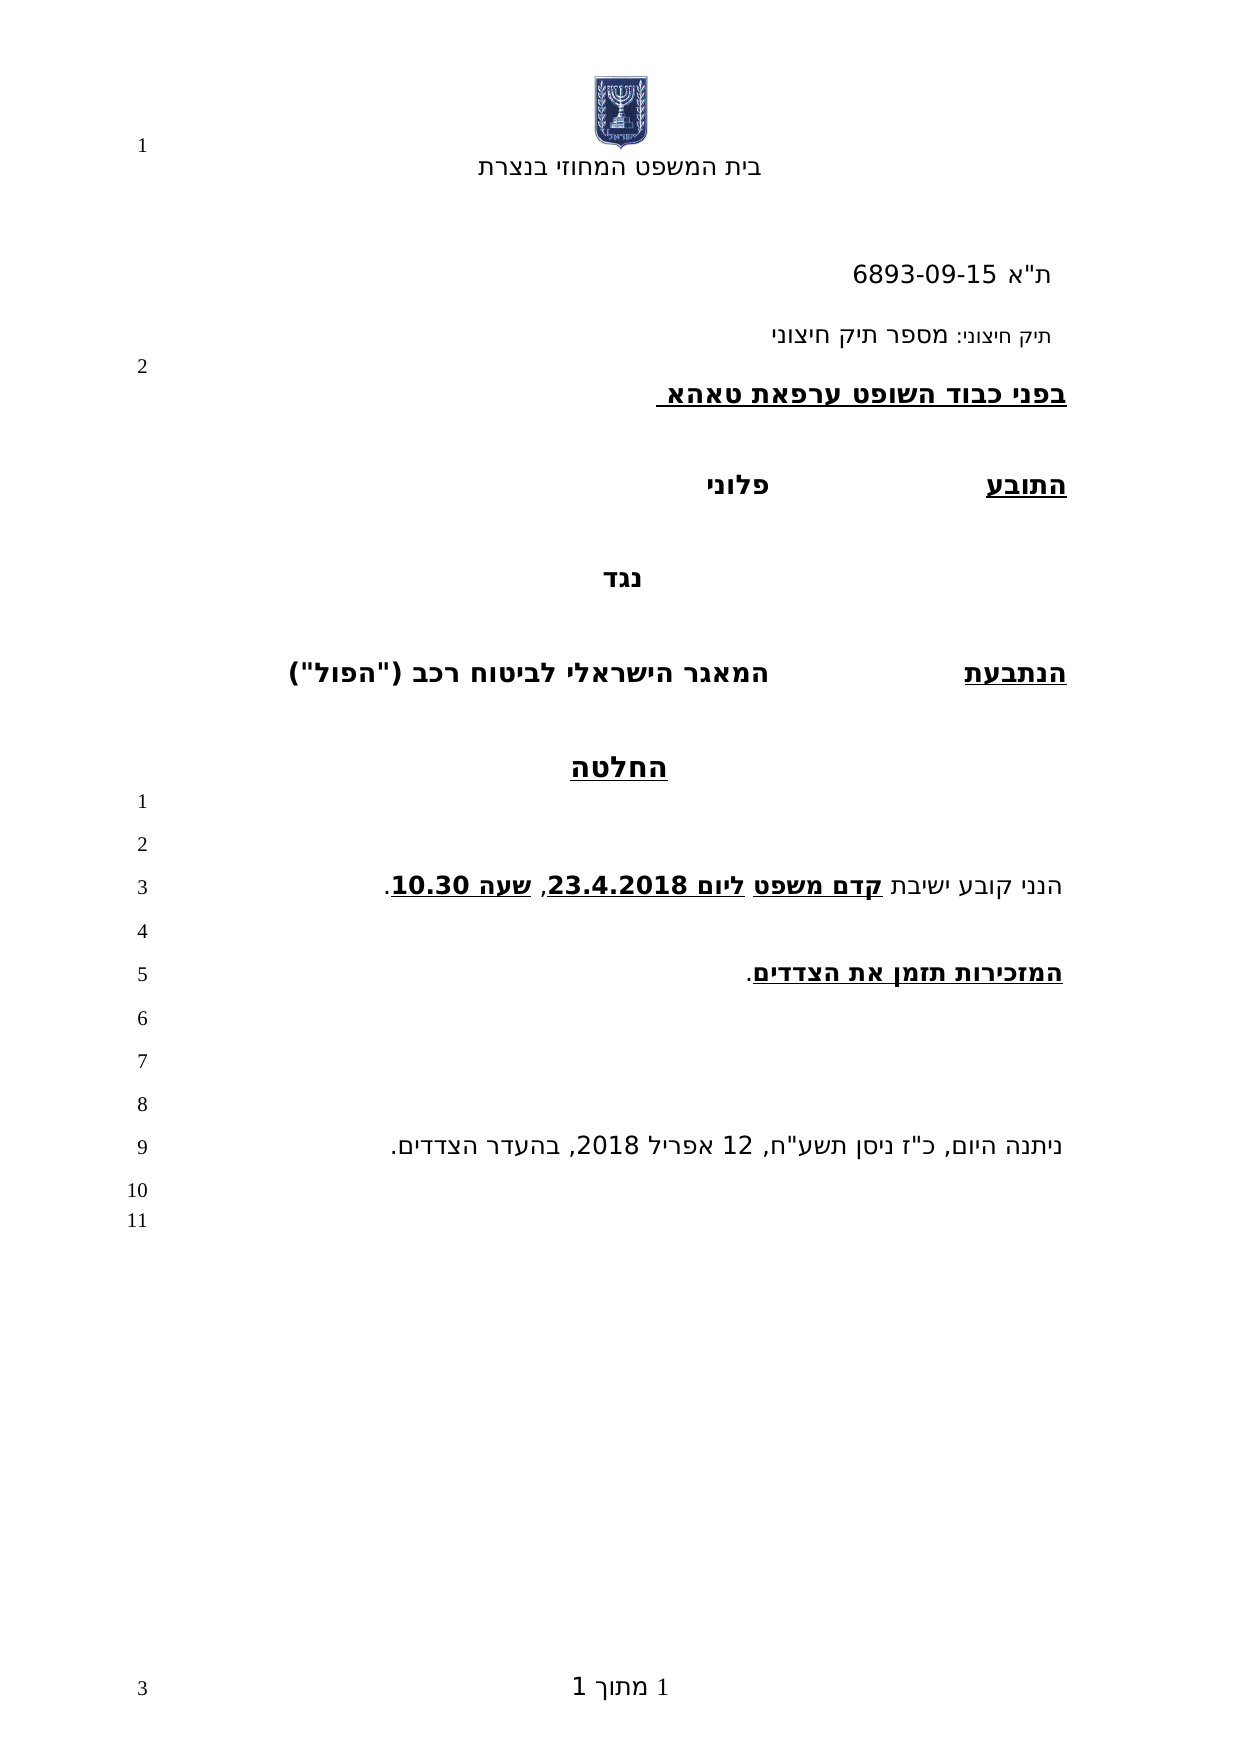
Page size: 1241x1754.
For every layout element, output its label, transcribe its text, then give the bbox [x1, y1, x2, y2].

text הנני קובע ישיבת קדם משפט ליום 23.4.2018, שעה 10.30. [177, 871, 1063, 900]
table_cell נגד [164, 563, 1081, 657]
text המזכירות תזמן את הצדדים. [177, 958, 1063, 987]
picture [589, 75, 651, 152]
table_header בפני כבוד השופט ערפאת טאהא [170, 379, 1078, 469]
table_cell החלטה [159, 751, 1078, 785]
table_cell פלוני [164, 469, 781, 563]
table_cell הנתבעת [781, 657, 1081, 751]
table_cell המאגר הישראלי לביטוח רכב ("הפול") [164, 657, 781, 751]
text ניתנה היום, , , בהעדר הצדדים. [177, 1131, 1063, 1160]
table_cell התובע [781, 469, 1081, 563]
